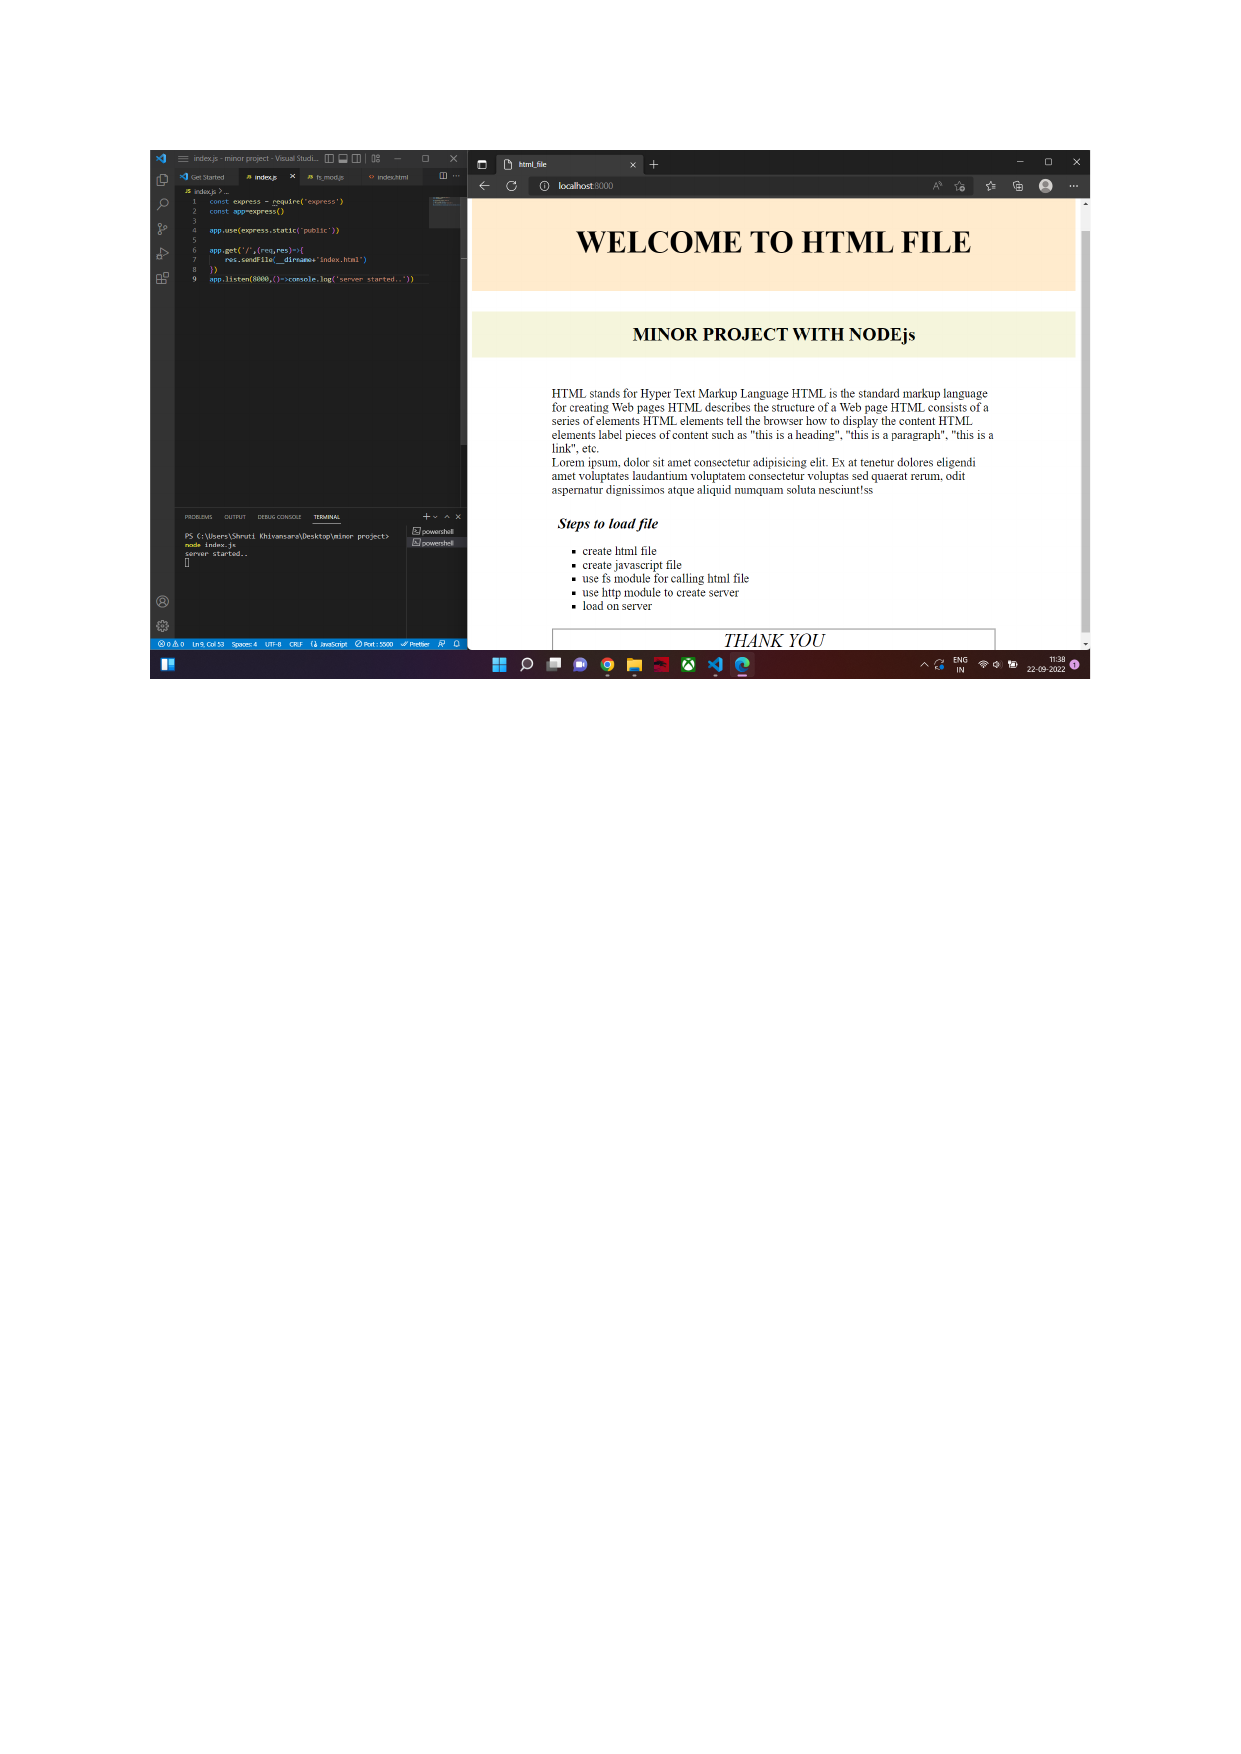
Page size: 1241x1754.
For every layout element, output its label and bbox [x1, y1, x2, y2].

picture [150, 150, 1091, 679]
